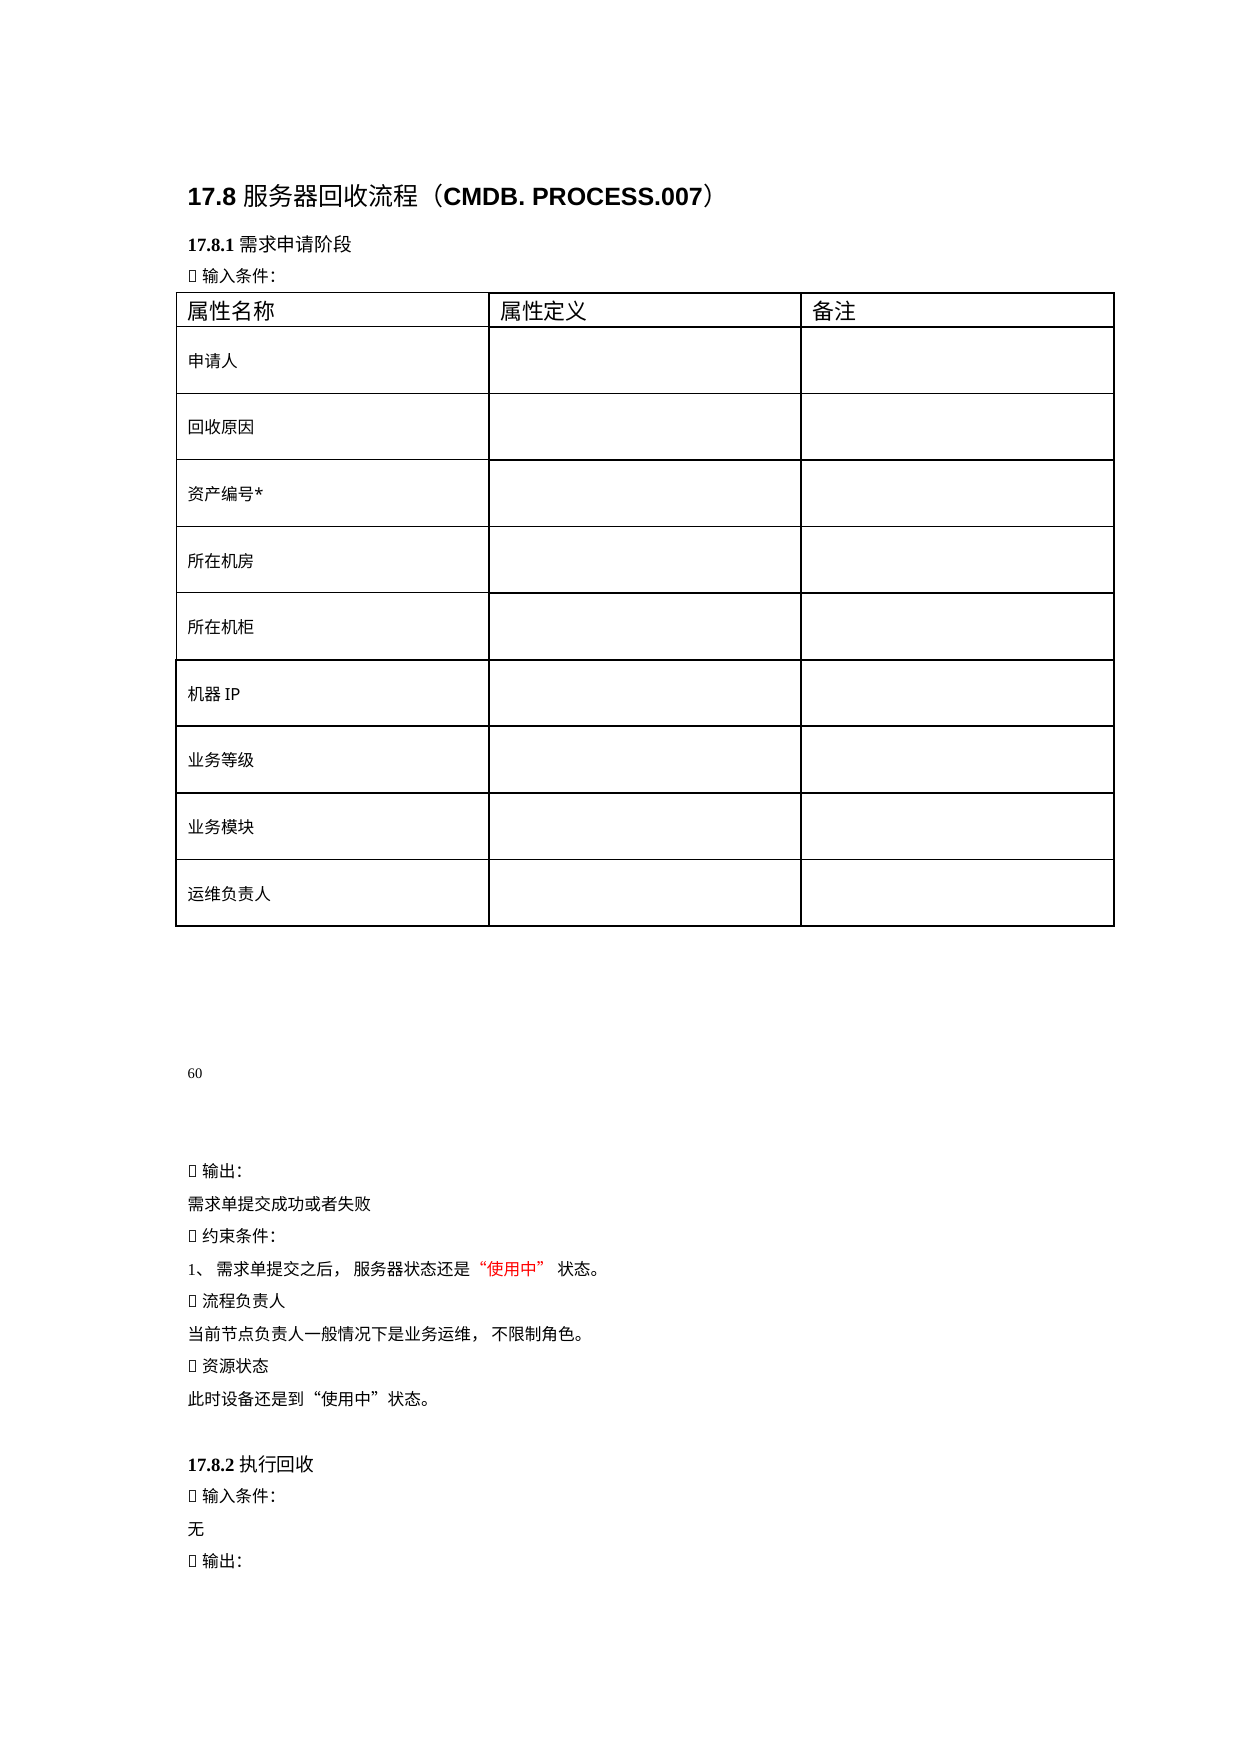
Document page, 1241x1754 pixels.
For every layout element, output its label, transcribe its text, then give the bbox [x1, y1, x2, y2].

table_cell 申请人 [177, 327, 488, 393]
table_header 属性名称 [177, 293, 488, 326]
text 60 [187, 927, 1053, 1089]
table_cell [490, 860, 800, 925]
table_cell [802, 661, 1113, 725]
table_cell [490, 794, 800, 858]
table_cell 所在机房 [177, 527, 488, 592]
table_cell [490, 461, 800, 526]
table_cell [802, 328, 1113, 393]
table_cell [802, 860, 1113, 925]
table_cell [802, 394, 1113, 459]
table_cell [490, 527, 800, 592]
table_cell [802, 461, 1113, 526]
table_cell [490, 727, 800, 792]
table_cell 所在机柜 [177, 593, 488, 659]
table_cell [802, 527, 1113, 592]
table_cell [802, 727, 1113, 792]
table_cell [802, 794, 1113, 858]
table_cell [490, 594, 800, 659]
table_cell [490, 328, 800, 393]
table_header 属性定义 [490, 294, 800, 326]
table_cell 运维负责人 [177, 860, 488, 925]
table_cell [490, 394, 800, 459]
table_cell [490, 661, 800, 725]
table_cell 资产编号* [177, 460, 488, 526]
table_cell 业务等级 [177, 727, 488, 792]
table_header 备注 [802, 294, 1113, 326]
table_cell [802, 594, 1113, 659]
text  输出： 需求单提交成功或者失败  约束条件： 1、 需求单提交之后， 服务器状态还是“使用中” 状态。  流程负责人 当前节点负责人一般情况下是业务运维， 不限制角色。  资源状态 此时设备还是到“使用中”状态。 [187, 1089, 1053, 1414]
table_cell 回收原因 [177, 394, 488, 459]
table_cell 机器 IP [177, 661, 488, 725]
table_cell 业务模块 [177, 794, 488, 858]
